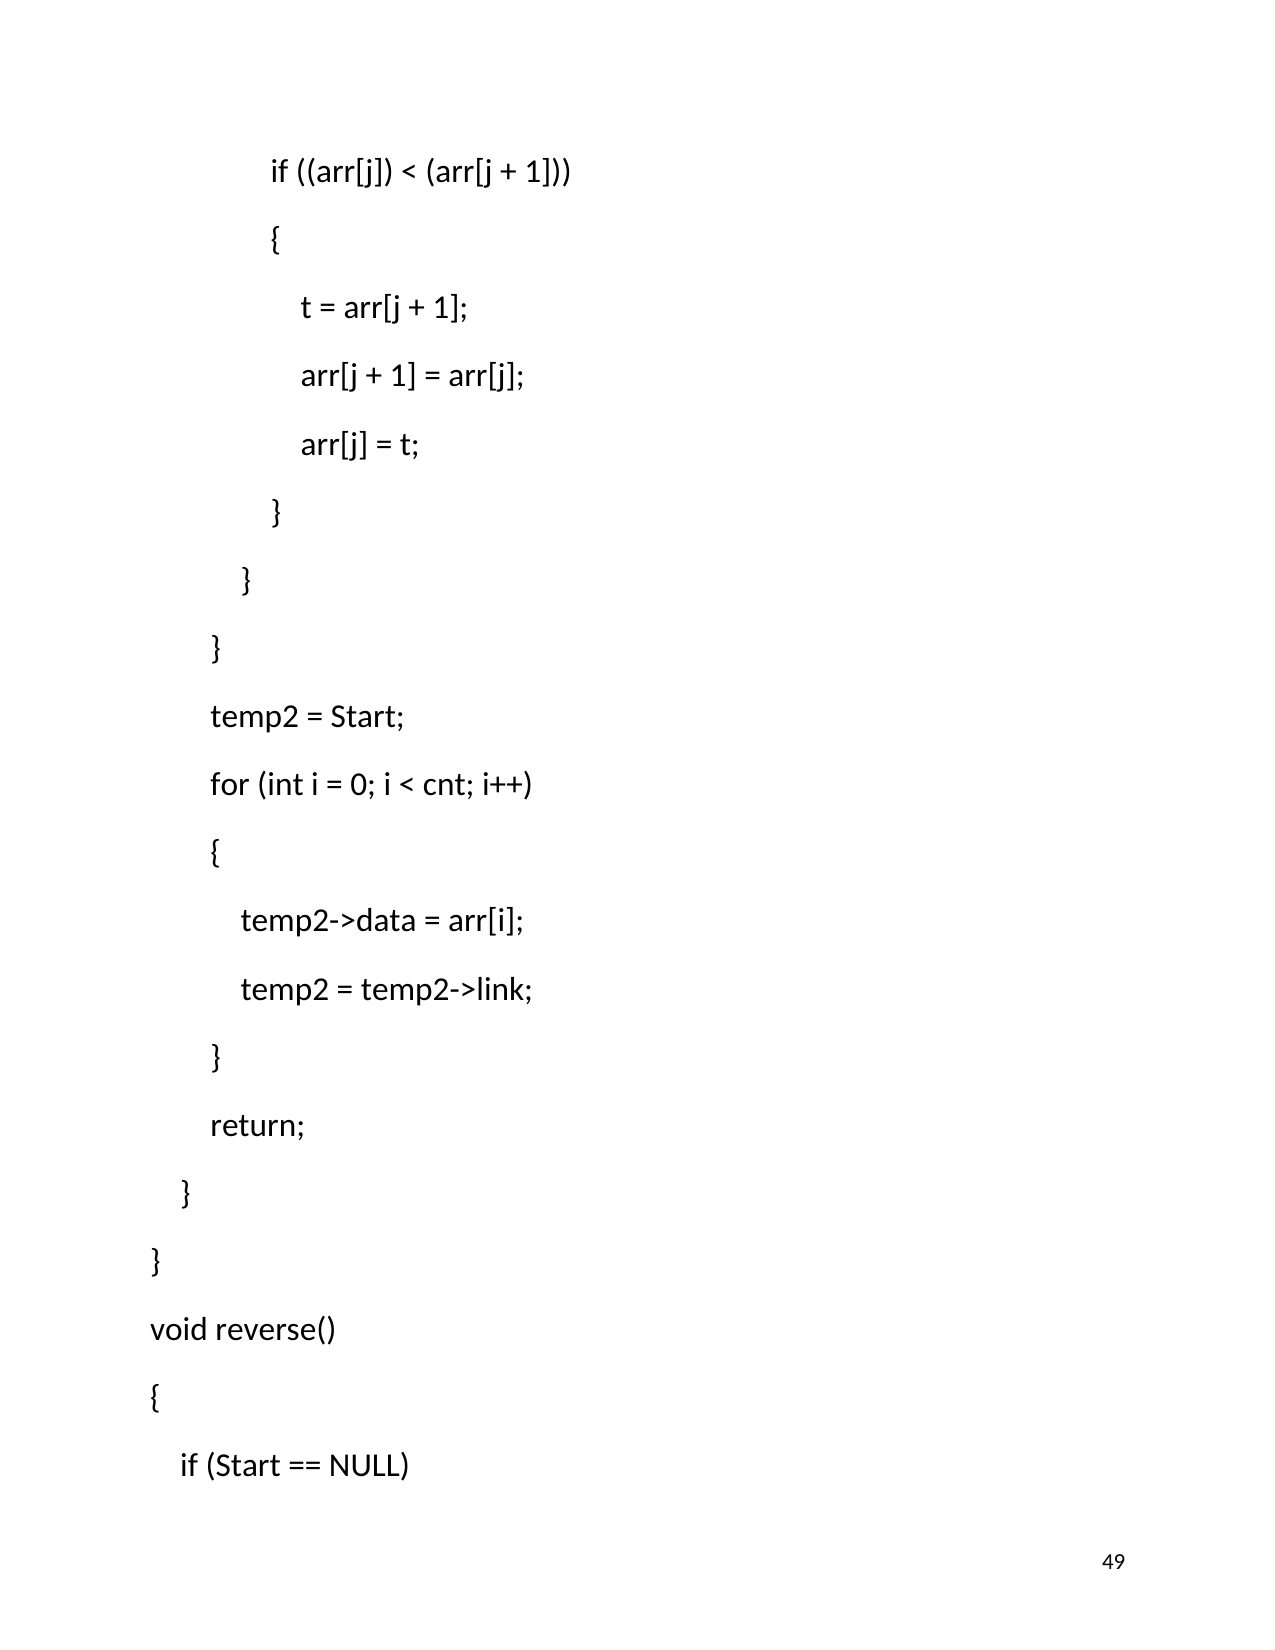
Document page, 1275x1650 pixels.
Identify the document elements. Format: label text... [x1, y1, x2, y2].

text temp2 = Start; [150, 695, 1125, 736]
text } [150, 491, 1125, 531]
text } [150, 1172, 1125, 1213]
text } [150, 1036, 1125, 1076]
text t = arr[j + 1]; [150, 286, 1125, 327]
text if ((arr[j]) < (arr[j + 1])) [150, 150, 1125, 191]
text arr[j + 1] = arr[j]; [150, 354, 1125, 395]
text } [150, 627, 1125, 668]
text { [150, 218, 1125, 259]
text for (int i = 0; i < cnt; i++) [150, 763, 1125, 804]
text { [150, 831, 1125, 872]
text arr[j] = t; [150, 422, 1125, 463]
text } [150, 1240, 1125, 1281]
text void reverse() [150, 1308, 1125, 1349]
text temp2 = temp2->link; [150, 967, 1125, 1008]
text if (Start == NULL) [150, 1444, 1125, 1485]
text { [150, 1376, 1125, 1417]
text } [150, 559, 1125, 599]
text temp2->data = arr[i]; [150, 899, 1125, 940]
text return; [150, 1104, 1125, 1144]
